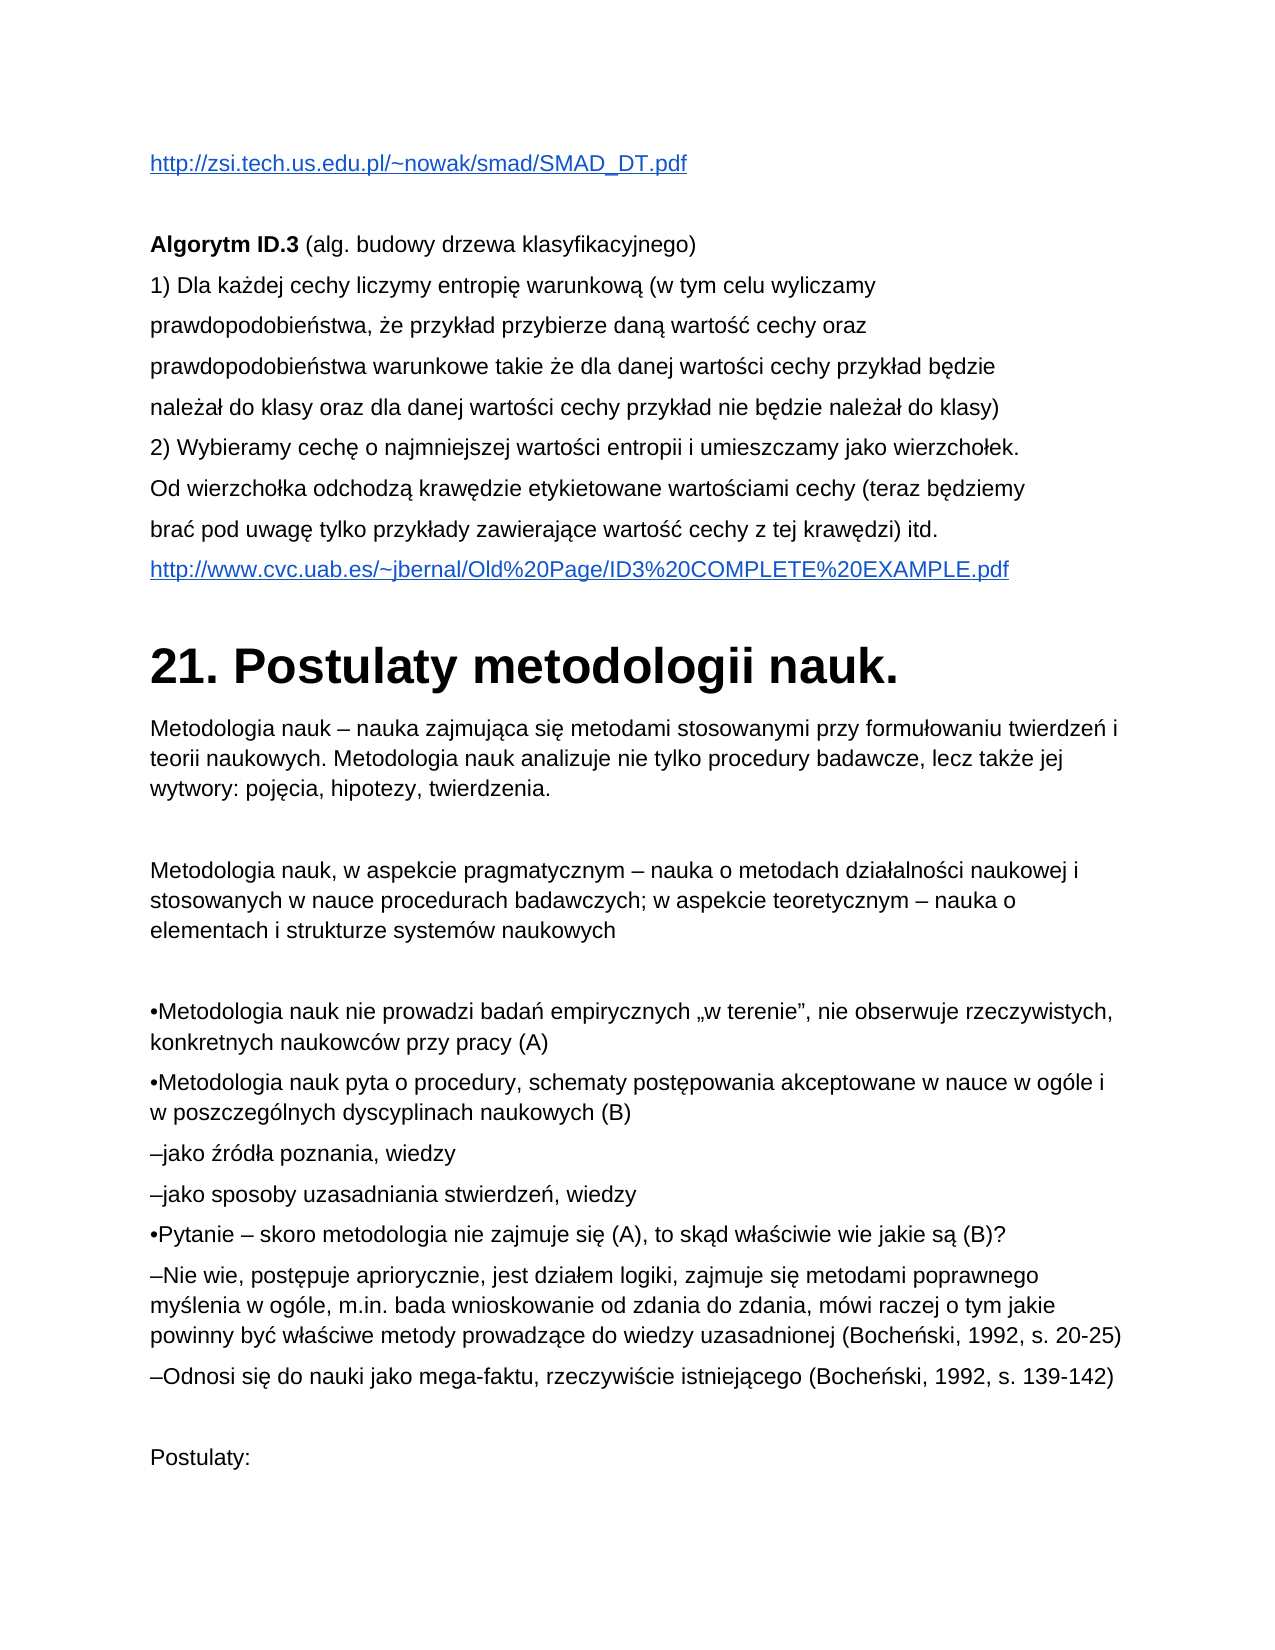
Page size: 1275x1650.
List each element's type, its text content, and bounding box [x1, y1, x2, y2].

text •Metodologia nauk nie prowadzi badań empirycznych „w terenie”, nie obserwuje rzeczywistych, konkretnych naukowców przy pracy (A) [150, 998, 1125, 1055]
text Metodologia nauk – nauka zajmująca się metodami stosowanymi przy formułowaniu twierdzeń i teorii naukowych. Metodologia nauk analizuje nie tylko procedury badawcze, lecz także jej wytwory: pojęcia, hipotezy, twierdzenia. [150, 715, 1125, 802]
subtitle 21. Postulaty metodologii nauk. [150, 636, 1125, 694]
text prawdopodobieństwa, że przykład przybierze daną wartość cechy oraz [150, 312, 1125, 339]
text http://www.cvc.uab.es/~jbernal/Old%20Page/ID3%20COMPLETE%20EXAMPLE.pdf [150, 556, 1125, 583]
text 1) Dla każdej cechy liczymy entropię warunkową (w tym celu wyliczamy [150, 272, 1125, 298]
text •Pytanie – skoro metodologia nie zajmuje się (A), to skąd właściwie wie jakie są (B)? [150, 1221, 1125, 1248]
text –Nie wie, postępuje apriorycznie, jest działem logiki, zajmuje się metodami poprawnego myślenia w ogóle, m.in. bada wnioskowanie od zdania do zdania, mówi raczej o tym jakie powinny być właściwe metody prowadzące do wiedzy uzasadnionej (Bocheński, 1992, s. 20-25) [150, 1262, 1125, 1349]
text Metodologia nauk, w aspekcie pragmatycznym – nauka o metodach działalności naukowej i stosowanych w nauce procedurach badawczych; w aspekcie teoretycznym – nauka o elementach i strukturze systemów naukowych [150, 857, 1125, 943]
text brać pod uwagę tylko przykłady zawierające wartość cechy z tej krawędzi) itd. [150, 516, 1125, 542]
text –Odnosi się do nauki jako mega-faktu, rzeczywiście istniejącego (Bocheński, 1992, s. 139-142) [150, 1363, 1125, 1389]
text prawdopodobieństwa warunkowe takie że dla danej wartości cechy przykład będzie [150, 353, 1125, 379]
text Od wierzchołka odchodzą krawędzie etykietowane wartościami cechy (teraz będziemy [150, 475, 1125, 501]
text należał do klasy oraz dla danej wartości cechy przykład nie będzie należał do klasy) [150, 394, 1125, 420]
text Postulaty: [150, 1444, 1125, 1471]
text 2) Wybieramy cechę o najmniejszej wartości entropii i umieszczamy jako wierzchołek. [150, 434, 1125, 461]
text •Metodologia nauk pyta o procedury, schematy postępowania akceptowane w nauce w ogóle i w poszczególnych dyscyplinach naukowych (B) [150, 1069, 1125, 1126]
text –jako źródła poznania, wiedzy [150, 1140, 1125, 1166]
text Algorytm ID.3 (alg. budowy drzewa klasyfikacyjnego) [150, 231, 1125, 258]
text http://zsi.tech.us.edu.pl/~nowak/smad/SMAD_DT.pdf [150, 150, 1125, 176]
text –jako sposoby uzasadniania stwierdzeń, wiedzy [150, 1181, 1125, 1207]
